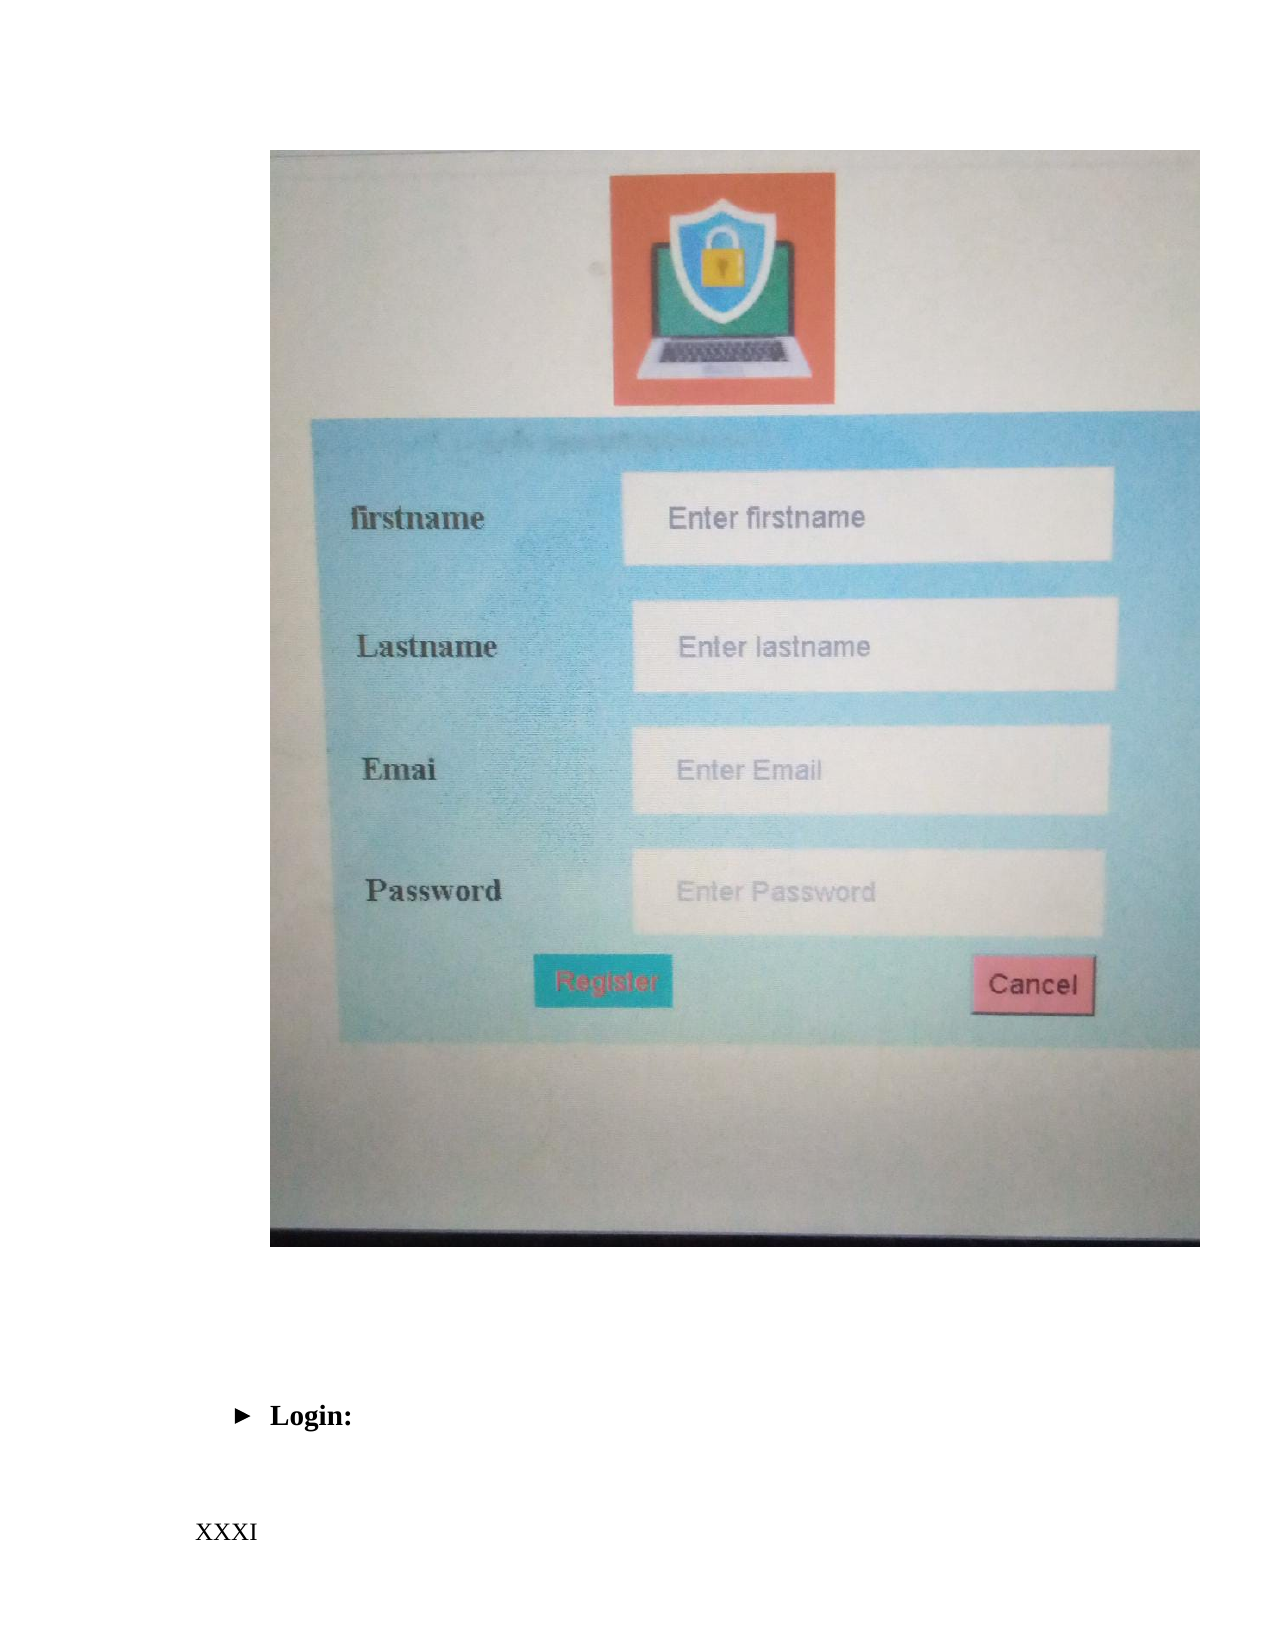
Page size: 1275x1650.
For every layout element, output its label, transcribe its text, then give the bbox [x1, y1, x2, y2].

picture [270, 150, 1200, 1247]
list Login: [232, 1398, 1125, 1432]
